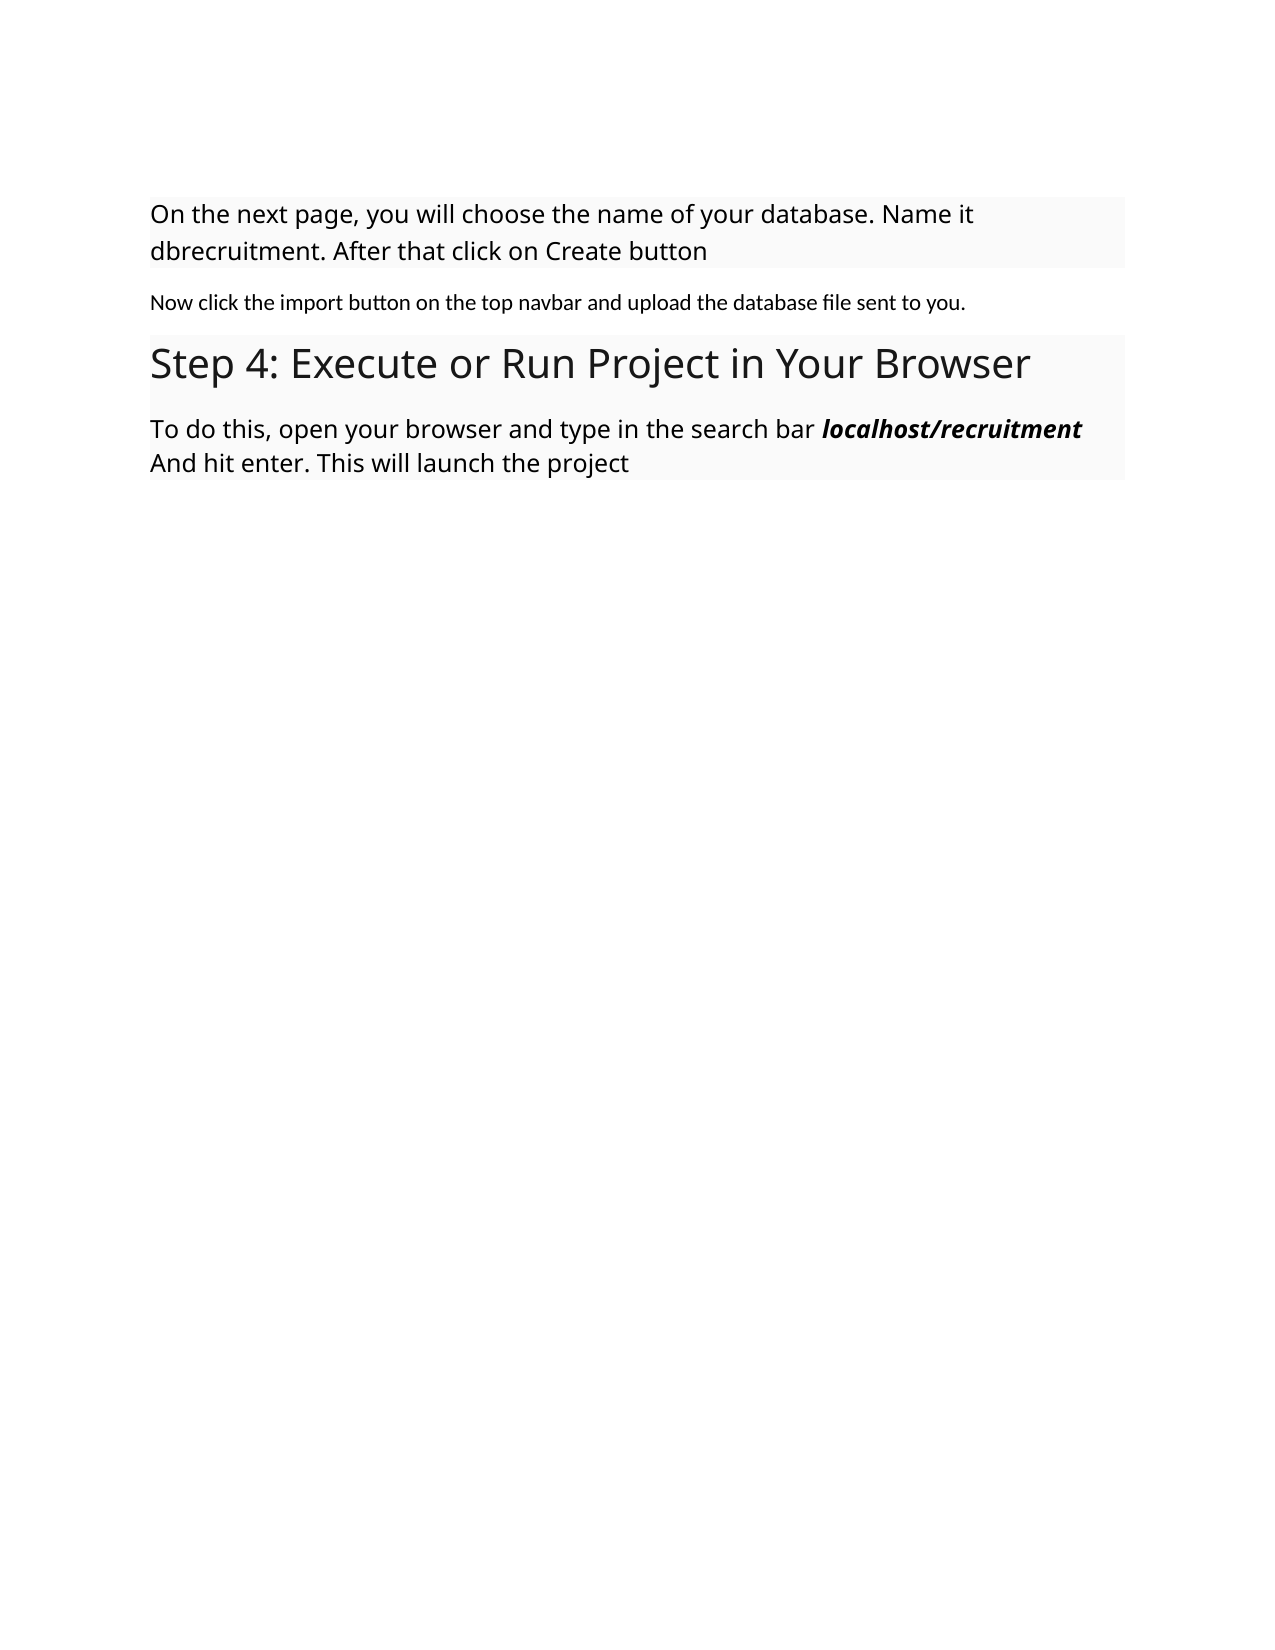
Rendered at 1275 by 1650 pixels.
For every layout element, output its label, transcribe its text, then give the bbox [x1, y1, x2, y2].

text To do this, open your browser and type in the search bar localhost/recruitment And hit enter. This will launch the project [150, 412, 1125, 480]
subtitle Step 4: Execute or Run Project in Your Browser [150, 335, 1125, 390]
subtitle On the next page, you will choose the name of your database. Name it dbrecruitment. After that click on Create button [150, 197, 1125, 268]
text Now click the import button on the top navbar and upload the database file sent to you. [150, 288, 1125, 316]
